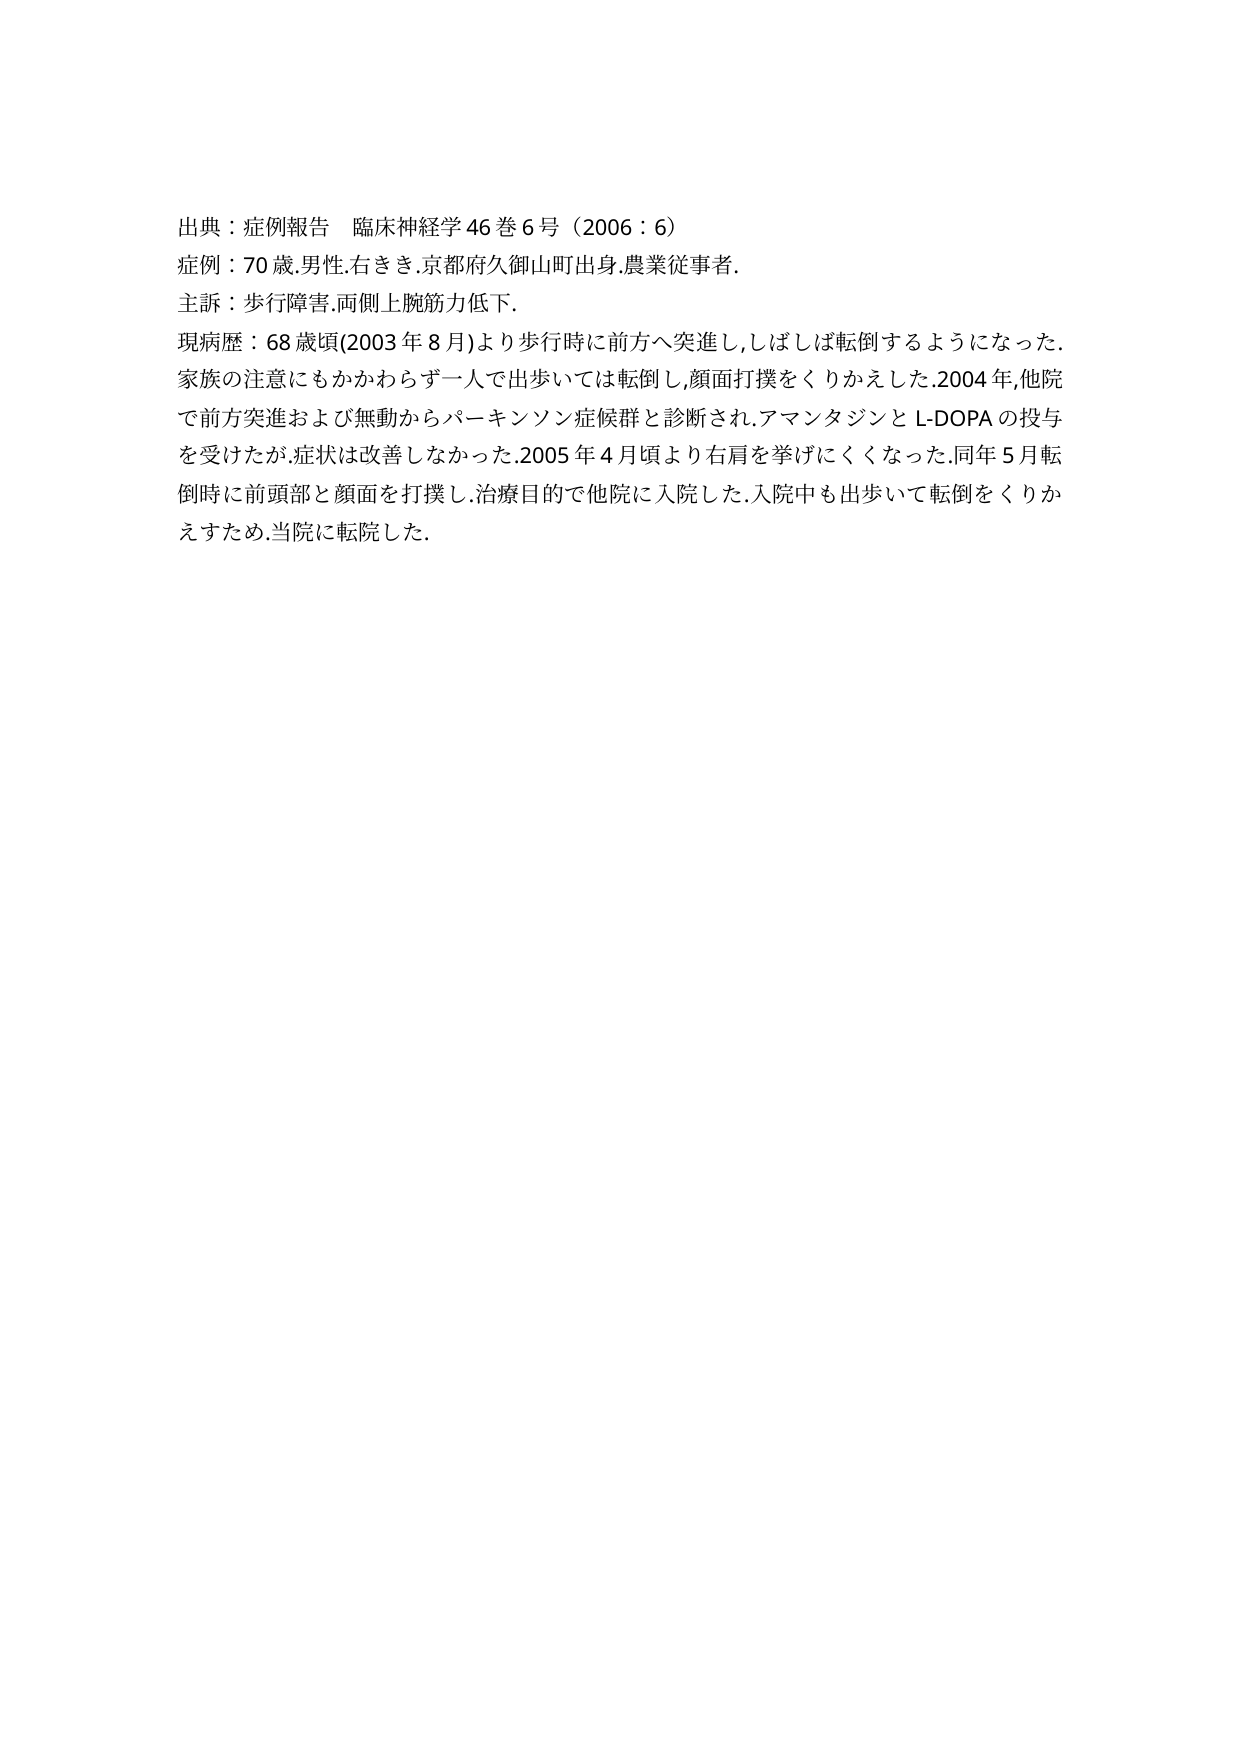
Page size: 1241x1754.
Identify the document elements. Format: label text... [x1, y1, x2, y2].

text 主訴：歩行障害.両側上腕筋力低下. [177, 283, 1063, 321]
text 症例：70歳.男性.右きき.京都府久御山町出身.農業従事者. [177, 245, 1063, 283]
text 現病歴：68歳頃(2003年8月)より歩行時に前方へ突進し,しばしば転倒するようになった.家族の注意にもかかわらず一人で出歩いては転倒し,顔面打撲をくりかえした.2004年,他院で前方突進および無動からパーキンソン症候群と診断され.アマンタジンとL-DOPAの投与を受けたが.症状は改善しなかった.2005年4月頃より右肩を挙げにくくなった.同年5月転倒時に前頭部と顔面を打撲し.治療目的で他院に入院した.入院中も出歩いて転倒をくりかえすため.当院に転院した. [177, 321, 1063, 549]
text 出典：症例報告 臨床神経学46巻6号（2006：6） [177, 207, 1063, 245]
